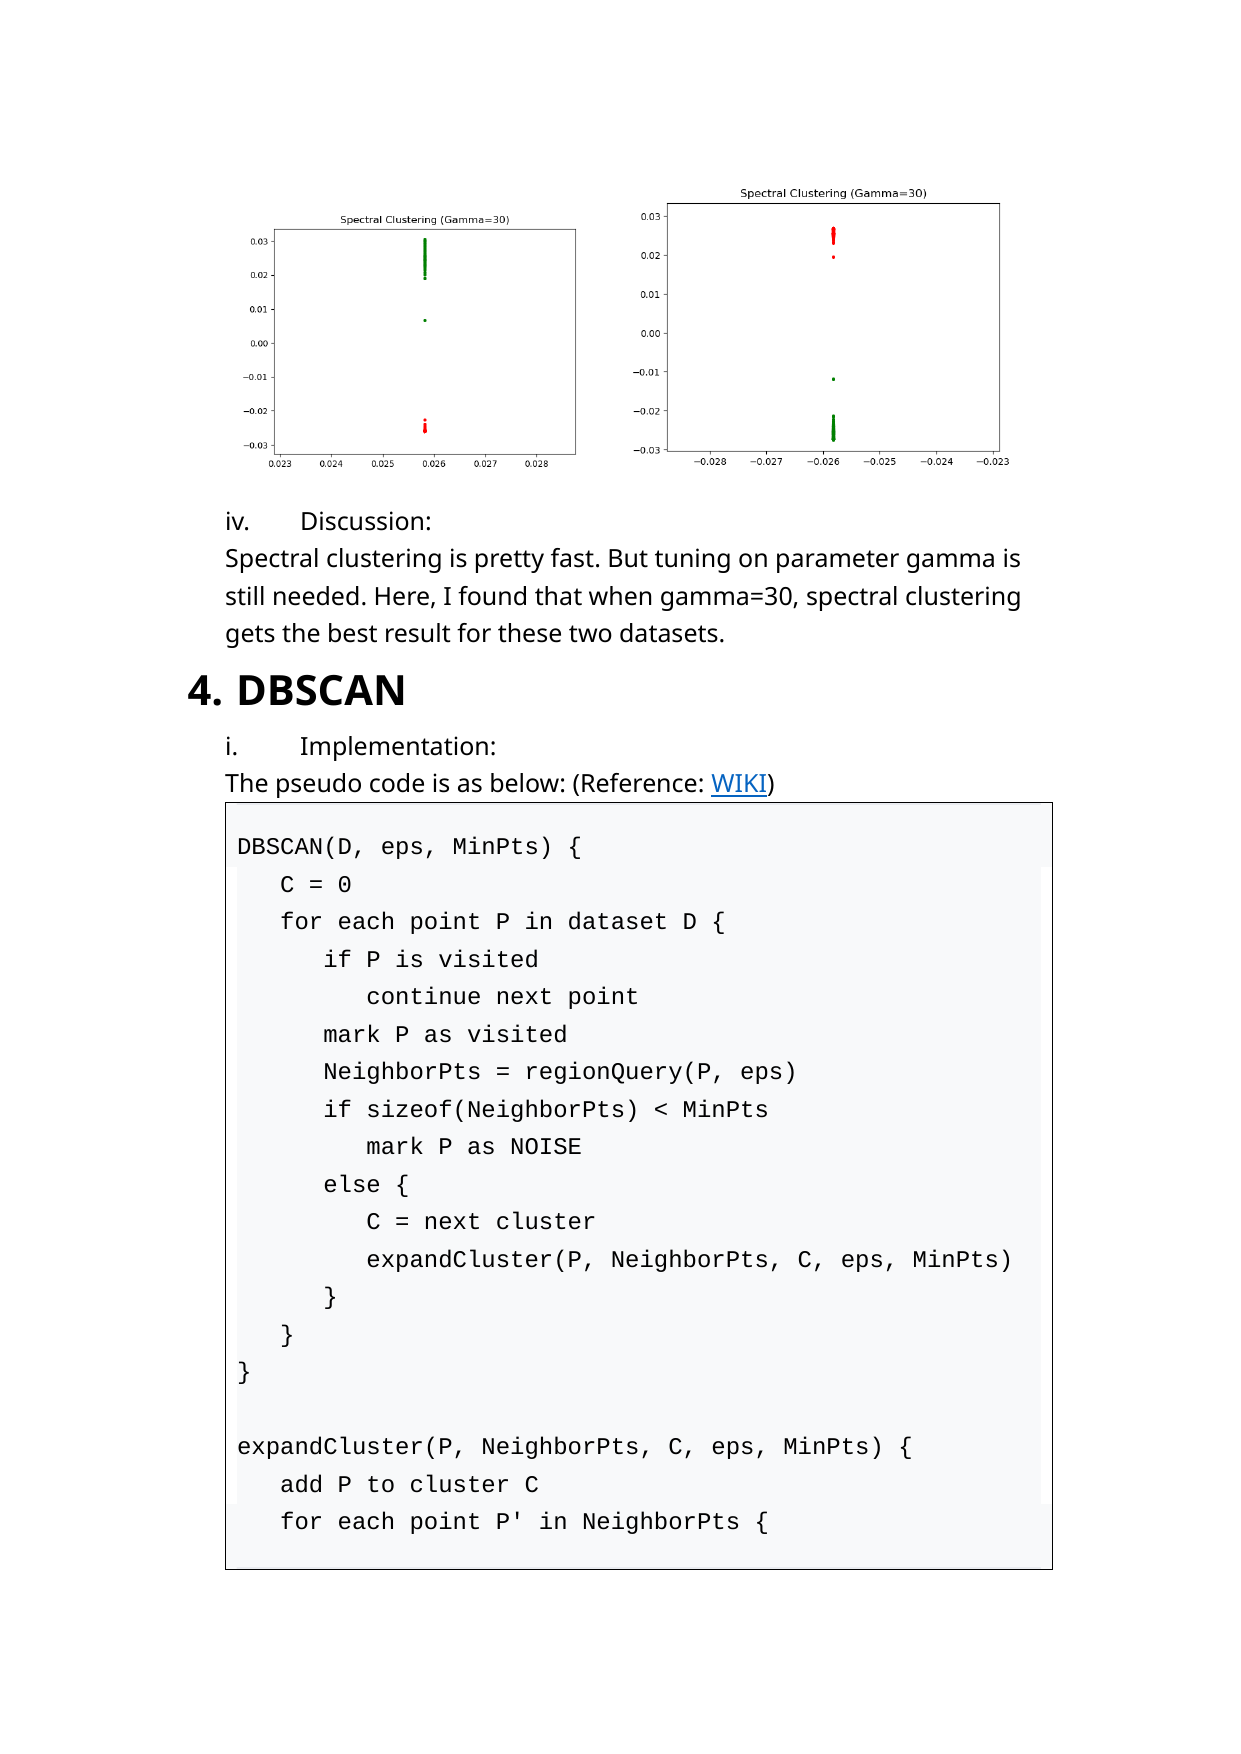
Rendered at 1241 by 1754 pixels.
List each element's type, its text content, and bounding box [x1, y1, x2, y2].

picture [225, 164, 1042, 486]
text Spectral clustering is pretty fast. But tuning on parameter gamma is still needed. Here, I found that when gamma=30, spectral clustering gets the best result for these two datasets. [225, 539, 1053, 652]
text The pseudo code is as below: (Reference: WIKI) [225, 764, 1053, 802]
list Discussion: [225, 502, 1053, 539]
list Implementation: [225, 727, 1053, 764]
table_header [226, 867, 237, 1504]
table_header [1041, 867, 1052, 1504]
list DBSCAN [187, 652, 1053, 727]
